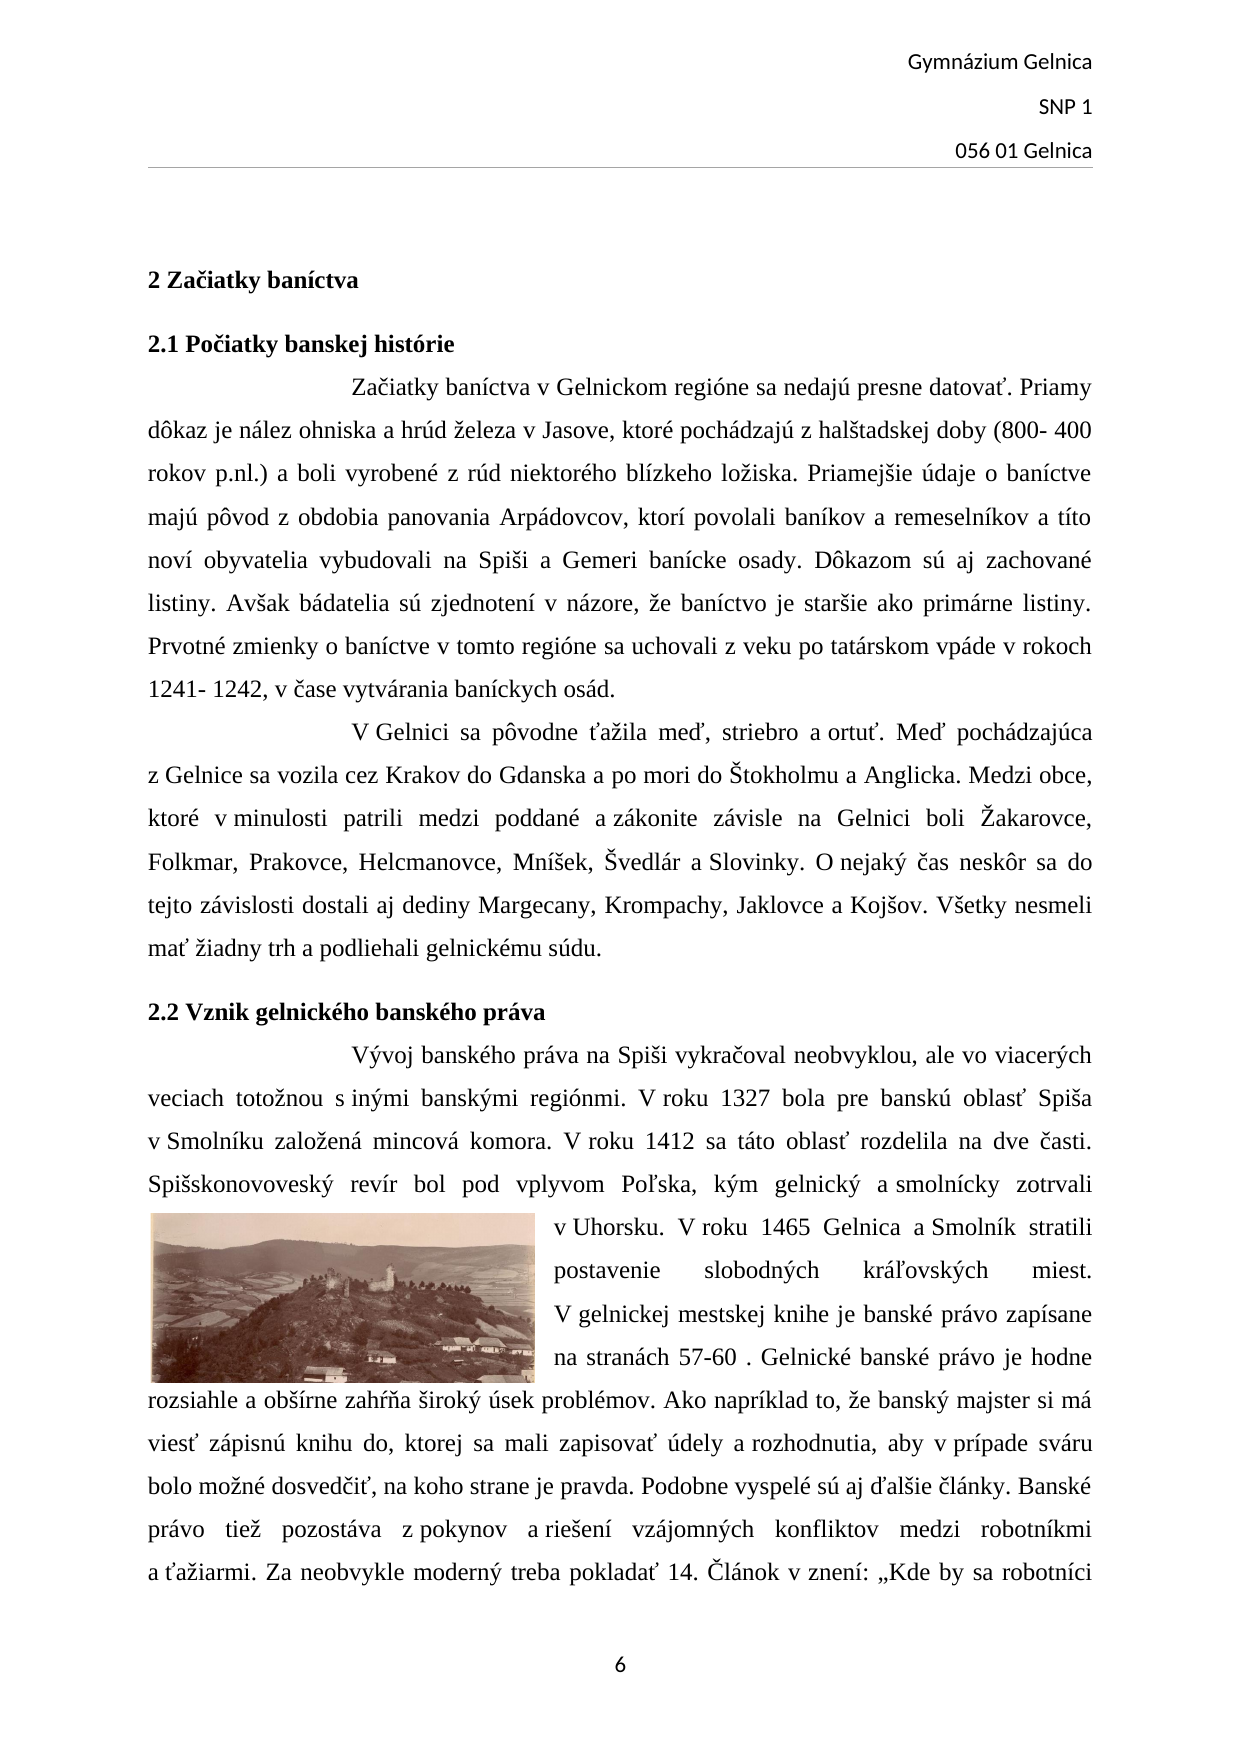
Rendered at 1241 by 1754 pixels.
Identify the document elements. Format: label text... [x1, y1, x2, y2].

text 2 Začiatky baníctva [148, 265, 1093, 294]
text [148, 997, 1093, 1586]
text 2.1 Počiatky banskej histórie Začiatky baníctva v Gelnickom regióne sa nedajú presne datovať. Priamy dôkaz je nález ohniska a hrúd železa v Jasove, ktoré pochádzajú z halštadskej doby (800- 400 rokov p.nl.) a boli vyrobené z rúd niektorého blízkeho ložiska. Priamejšie údaje o baníctve majú pôvod z obdobia panovania Arpádovcov, ktorí povolali baníkov a remeselníkov a títo noví obyvatelia vybudovali na Spiši a Gemeri banícke osady. Dôkazom sú aj zachované listiny. Avšak bádatelia sú zjednotení v názore, že baníctvo je staršie ako primárne listiny. Prvotné zmienky o baníctve v tomto regióne sa uchovali z veku po tatárskom vpáde v rokoch 1241- 1242, v čase vytvárania baníckych osád. V Gelnici sa pôvodne ťažila meď, striebro a ortuť. Meď pochádzajúca z Gelnice sa vozila cez Krakov do Gdanska a po mori do Štokholmu a Anglicka. Medzi obce, ktoré v minulosti patrili medzi poddané a zákonite závisle na Gelnici boli Žakarovce, Folkmar, Prakovce, Helcmanovce, Mníšek, Švedlár a Slovinky. O nejaký čas neskôr sa do tejto závislosti dostali aj dediny Margecany, Krompachy, Jaklovce a Kojšov. Všetky nesmeli mať žiadny trh a podliehali gelnickému súdu. [148, 329, 1093, 962]
picture [150, 1213, 535, 1382]
